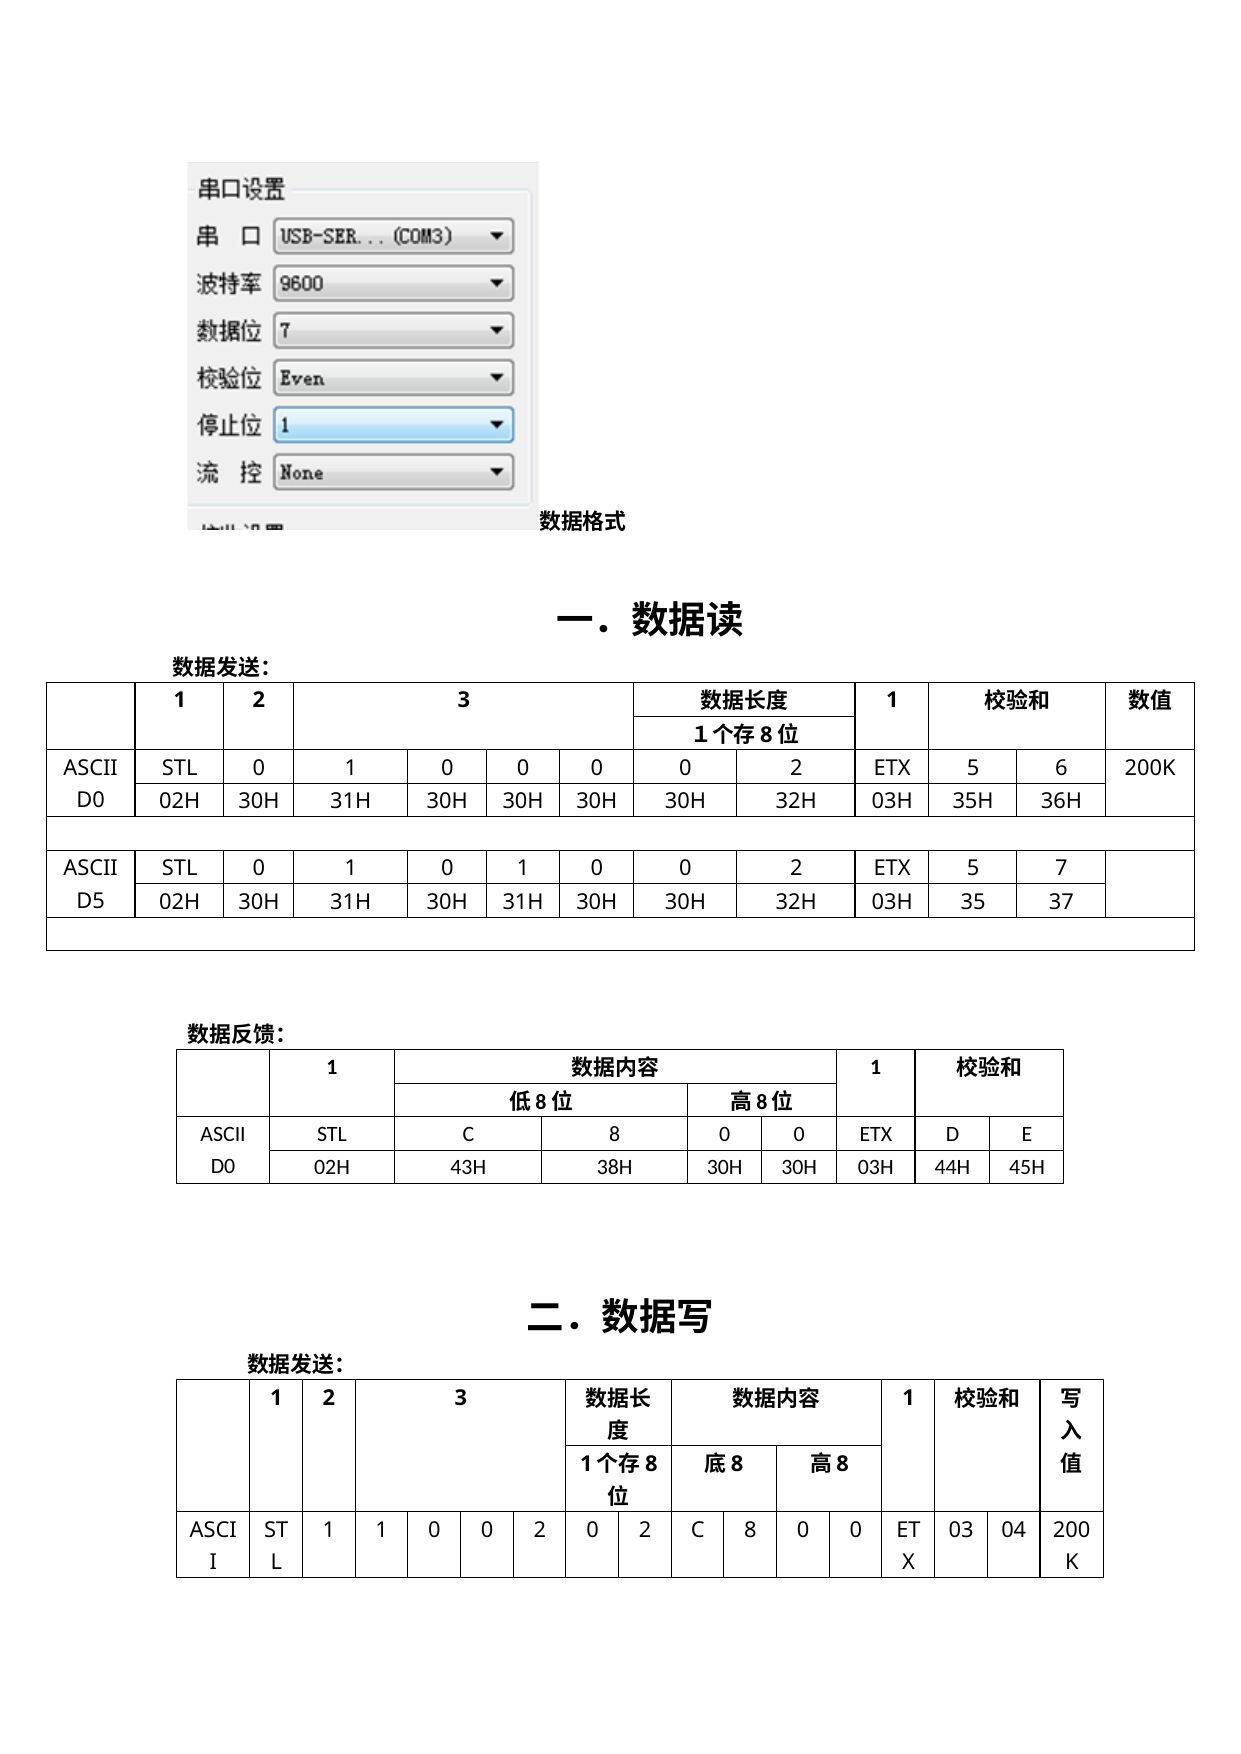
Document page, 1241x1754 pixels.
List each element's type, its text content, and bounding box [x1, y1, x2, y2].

table_cell １个存8位 [634, 717, 854, 749]
table_cell 36H [1017, 784, 1105, 816]
table_cell 2 [619, 1512, 671, 1577]
table_header 数据内容 [672, 1380, 881, 1445]
table_header [177, 1050, 269, 1116]
table_cell 高8位 [688, 1084, 836, 1116]
table_header 3 [294, 683, 633, 749]
table_header 2 [224, 683, 293, 749]
table_cell ETX [837, 1117, 914, 1149]
table_cell 高8 [777, 1446, 881, 1511]
table_cell 200K [1106, 750, 1194, 816]
table_header 校验和 [916, 1050, 1063, 1116]
table_cell 31H [294, 884, 407, 917]
table_cell 04 [988, 1512, 1039, 1577]
table_cell 30H [408, 784, 486, 816]
table_cell 03 [935, 1512, 987, 1577]
table_cell 0 [560, 851, 633, 883]
table_header 校验和 [929, 683, 1105, 749]
table_cell STL [136, 750, 223, 783]
table_cell ETX [856, 851, 928, 883]
table_cell [47, 918, 1194, 950]
table_header 数据内容 [395, 1050, 836, 1082]
table_header 数据长度 [566, 1380, 671, 1445]
table_cell 0 [408, 1512, 460, 1577]
table_cell ASCII D1 [177, 1512, 249, 1577]
table_cell 45H [990, 1151, 1063, 1183]
table_cell [47, 817, 1194, 850]
table_cell E [990, 1117, 1063, 1149]
table_cell 2 [737, 851, 854, 883]
table_cell D [916, 1117, 989, 1149]
table_cell 44H [916, 1151, 989, 1183]
table_cell C [672, 1512, 723, 1577]
table_cell ETX [856, 750, 928, 783]
table_cell 8 [724, 1512, 776, 1577]
table_header 1 [250, 1380, 302, 1511]
table_header 1 [882, 1380, 934, 1511]
table_header 1 [837, 1050, 914, 1116]
table_cell 5 [929, 750, 1016, 783]
table_cell 7 [1017, 851, 1105, 883]
table_cell 1 [356, 1512, 407, 1577]
table_cell 03H [856, 884, 928, 917]
table_cell 31H [294, 784, 407, 816]
table_header 写入值 [1041, 1380, 1103, 1511]
table_cell 32H [737, 884, 854, 917]
table_header [177, 1380, 249, 1511]
table_cell 200K [1041, 1512, 1103, 1577]
table_cell 0 [461, 1512, 513, 1577]
table_cell 1 [487, 851, 559, 883]
table_cell STL [136, 851, 223, 883]
table_cell 0 [408, 750, 486, 783]
table_cell STL [270, 1117, 394, 1149]
table_cell 30H [762, 1151, 836, 1183]
table_cell 30H [487, 784, 559, 816]
table_header [47, 683, 134, 749]
table_header 校验和 [935, 1380, 1039, 1511]
table_cell 30H [560, 884, 633, 917]
table_cell 底8 [672, 1446, 776, 1511]
table_cell [1106, 851, 1194, 917]
table_cell STL [250, 1512, 302, 1577]
table_cell 30H [224, 884, 293, 917]
table_cell C [395, 1117, 541, 1149]
table_cell ASCII D5 [47, 851, 134, 917]
table_cell 02H [136, 884, 223, 917]
table_cell 1 [294, 851, 407, 883]
table_header 1 [856, 683, 928, 749]
table_cell 0 [688, 1117, 761, 1149]
table_cell 32H [737, 784, 854, 816]
list 数据发送： [84, 649, 1053, 682]
table_header 数值 [1106, 683, 1194, 749]
table_cell 5 [929, 851, 1016, 883]
table_cell 0 [566, 1512, 618, 1577]
table_cell 8 [542, 1117, 687, 1149]
table_cell 30H [408, 884, 486, 917]
table_header 3 [356, 1380, 565, 1511]
table_header 1 [270, 1050, 394, 1116]
table_cell 30H [224, 784, 293, 816]
table_header 1 [136, 683, 223, 749]
table_cell 30H [688, 1151, 761, 1183]
table_cell 35 [929, 884, 1016, 917]
table_cell 0 [224, 750, 293, 783]
table_cell 30H [634, 784, 736, 816]
table_cell 0 [830, 1512, 881, 1577]
table_cell 2 [737, 750, 854, 783]
table_cell 03H [856, 784, 928, 816]
table_cell 38H [542, 1151, 687, 1183]
table_cell 03H [837, 1151, 914, 1183]
table_cell 1 [303, 1512, 355, 1577]
table_cell ASCII D0 [47, 750, 134, 816]
table_cell 0 [224, 851, 293, 883]
table_cell 0 [560, 750, 633, 783]
list 一．数据读 [247, 584, 1053, 649]
table_cell 02H [270, 1151, 394, 1183]
table_cell 0 [487, 750, 559, 783]
table_cell 30H [560, 784, 633, 816]
table_cell 0 [634, 851, 736, 883]
table_cell 6 [1017, 750, 1105, 783]
table_header 2 [303, 1380, 355, 1511]
table_cell 43H [395, 1151, 541, 1183]
table_header 数据长度 [634, 683, 854, 716]
table_cell ASCII D0 [177, 1117, 269, 1183]
picture [187, 162, 539, 530]
table_cell 0 [777, 1512, 829, 1577]
table_cell 02H [136, 784, 223, 816]
text 二．数据写 [187, 1282, 1053, 1347]
table_cell 0 [634, 750, 736, 783]
table_cell 35H [929, 784, 1016, 816]
table_cell 37 [1017, 884, 1105, 917]
table_cell 1 [294, 750, 407, 783]
table_cell 1个存8位 [566, 1446, 671, 1511]
table_cell 2 [514, 1512, 565, 1577]
list 数据发送： [247, 1347, 1053, 1379]
table_cell 30H [634, 884, 736, 917]
table_cell ETX [882, 1512, 934, 1577]
text 数据反馈： [187, 1016, 1053, 1049]
table_cell 低8位 [395, 1084, 687, 1116]
table_cell 31H [487, 884, 559, 917]
table_cell 0 [762, 1117, 836, 1149]
table_cell 0 [408, 851, 486, 883]
